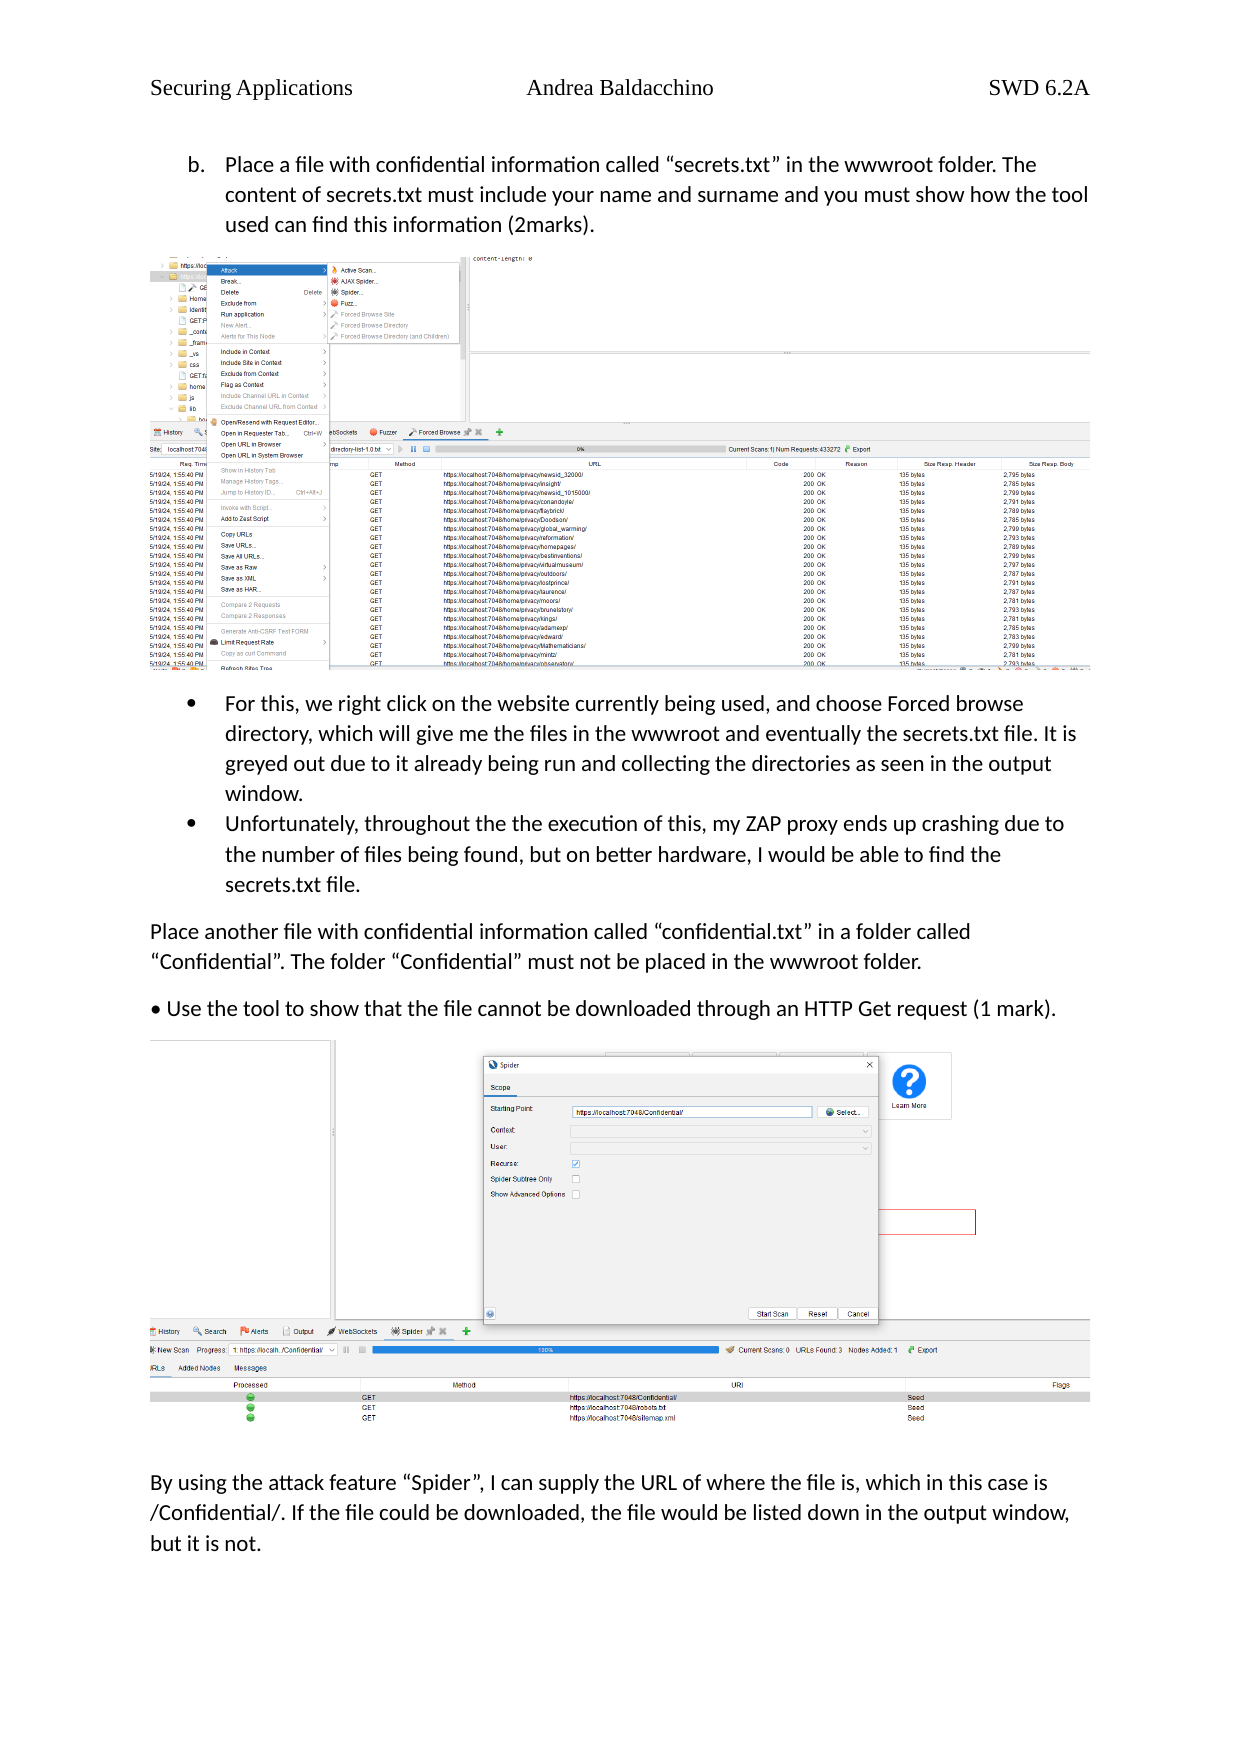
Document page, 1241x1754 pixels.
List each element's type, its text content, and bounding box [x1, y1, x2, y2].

text • Use the tool to show that the file cannot be downloaded through an HTTP Get request (1 mark). [150, 994, 1090, 1022]
picture [150, 1040, 1091, 1450]
list For this, we right click on the website currently being used, and choose Forced browse directory, which will give me the files in the wwwroot and eventually the secrets.txt file. It is greyed out due to it already being run and collecting the directories as seen in the output window. [187, 689, 1090, 807]
list Unfortunately, throughout the the execution of this, my ZAP proxy ends up crashing due to the number of files being found, but on better hardware, I would be able to find the secrets.txt file. [187, 809, 1090, 898]
text By using the attack feature “Spider”, I can supply the URL of where the file is, which in this case is /Confidential/. If the file could be downloaded, the file would be listed down in the output window, but it is not. [150, 1468, 1090, 1557]
list Place a file with confidential information called “secrets.txt” in the wwwroot folder. The content of secrets.txt must include your name and surname and you must show how the tool used can find this information (2marks). [187, 150, 1090, 238]
text Place another file with confidential information called “confidential.txt” in a folder called “Confidential”. The folder “Confidential” must not be placed in the wwwroot folder. [150, 917, 1090, 975]
picture [150, 257, 1091, 670]
